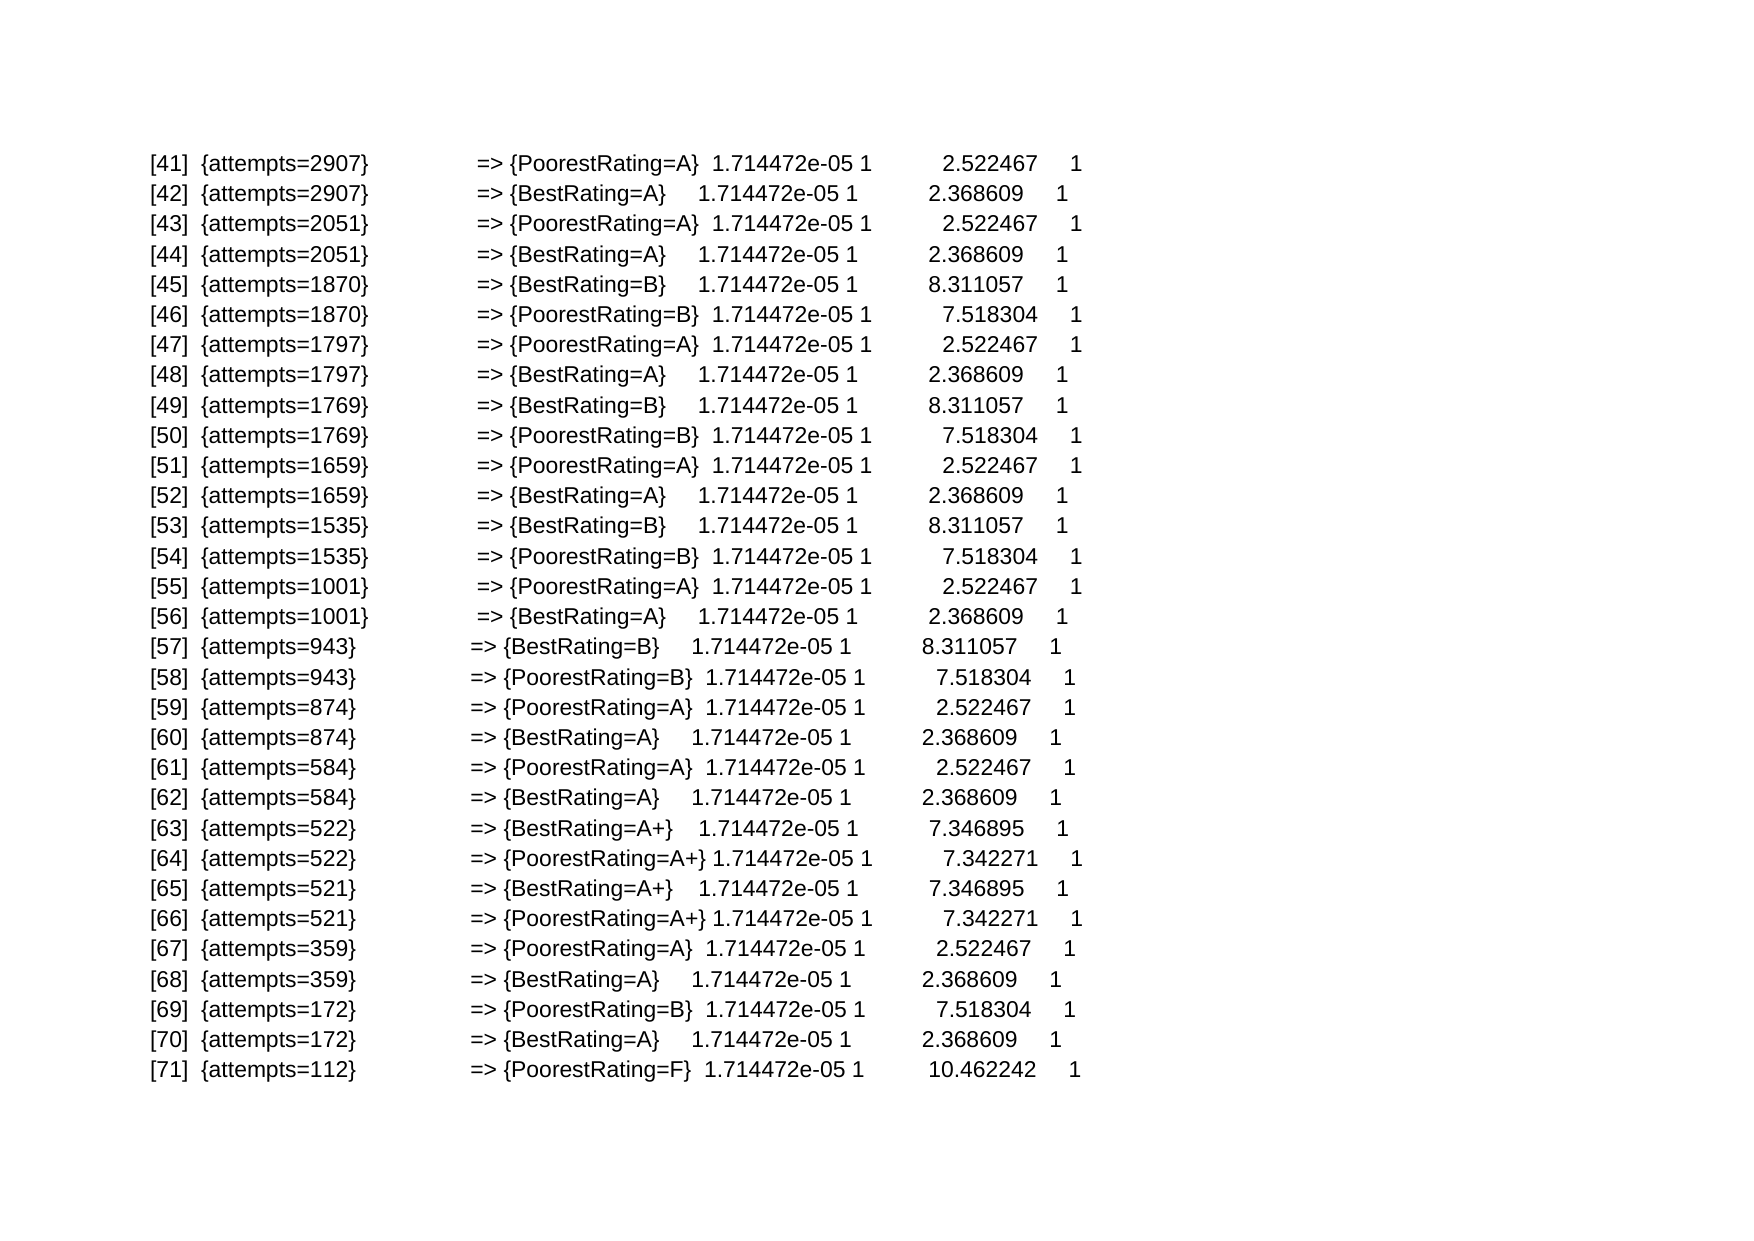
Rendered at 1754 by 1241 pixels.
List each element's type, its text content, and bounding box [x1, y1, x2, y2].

text [48] {attempts=1797} => {BestRating=A} 1.714472e-05 1 2.368609 1 [150, 361, 1604, 388]
text [44] {attempts=2051} => {BestRating=A} 1.714472e-05 1 2.368609 1 [150, 241, 1604, 267]
text [63] {attempts=522} => {BestRating=A+} 1.714472e-05 1 7.346895 1 [150, 814, 1604, 841]
text [67] {attempts=359} => {PoorestRating=A} 1.714472e-05 1 2.522467 1 [150, 935, 1604, 962]
text [58] {attempts=943} => {PoorestRating=B} 1.714472e-05 1 7.518304 1 [150, 663, 1604, 690]
text [55] {attempts=1001} => {PoorestRating=A} 1.714472e-05 1 2.522467 1 [150, 573, 1604, 599]
text [45] {attempts=1870} => {BestRating=B} 1.714472e-05 1 8.311057 1 [150, 271, 1604, 297]
text [41] {attempts=2907} => {PoorestRating=A} 1.714472e-05 1 2.522467 1 [150, 150, 1604, 176]
text [51] {attempts=1659} => {PoorestRating=A} 1.714472e-05 1 2.522467 1 [150, 452, 1604, 478]
text [69] {attempts=172} => {PoorestRating=B} 1.714472e-05 1 7.518304 1 [150, 996, 1604, 1022]
text [56] {attempts=1001} => {BestRating=A} 1.714472e-05 1 2.368609 1 [150, 603, 1604, 629]
text [62] {attempts=584} => {BestRating=A} 1.714472e-05 1 2.368609 1 [150, 784, 1604, 811]
text [70] {attempts=172} => {BestRating=A} 1.714472e-05 1 2.368609 1 [150, 1026, 1604, 1052]
text [49] {attempts=1769} => {BestRating=B} 1.714472e-05 1 8.311057 1 [150, 392, 1604, 418]
text [65] {attempts=521} => {BestRating=A+} 1.714472e-05 1 7.346895 1 [150, 875, 1604, 901]
text [52] {attempts=1659} => {BestRating=A} 1.714472e-05 1 2.368609 1 [150, 482, 1604, 509]
text [71] {attempts=112} => {PoorestRating=F} 1.714472e-05 1 10.462242 1 [150, 1056, 1604, 1083]
text [64] {attempts=522} => {PoorestRating=A+} 1.714472e-05 1 7.342271 1 [150, 845, 1604, 871]
text [61] {attempts=584} => {PoorestRating=A} 1.714472e-05 1 2.522467 1 [150, 754, 1604, 781]
text [60] {attempts=874} => {BestRating=A} 1.714472e-05 1 2.368609 1 [150, 724, 1604, 750]
text [42] {attempts=2907} => {BestRating=A} 1.714472e-05 1 2.368609 1 [150, 180, 1604, 207]
text [50] {attempts=1769} => {PoorestRating=B} 1.714472e-05 1 7.518304 1 [150, 422, 1604, 448]
text [57] {attempts=943} => {BestRating=B} 1.714472e-05 1 8.311057 1 [150, 633, 1604, 660]
text [59] {attempts=874} => {PoorestRating=A} 1.714472e-05 1 2.522467 1 [150, 694, 1604, 720]
text [68] {attempts=359} => {BestRating=A} 1.714472e-05 1 2.368609 1 [150, 966, 1604, 992]
text [53] {attempts=1535} => {BestRating=B} 1.714472e-05 1 8.311057 1 [150, 512, 1604, 539]
text [43] {attempts=2051} => {PoorestRating=A} 1.714472e-05 1 2.522467 1 [150, 210, 1604, 237]
text [66] {attempts=521} => {PoorestRating=A+} 1.714472e-05 1 7.342271 1 [150, 905, 1604, 932]
text [54] {attempts=1535} => {PoorestRating=B} 1.714472e-05 1 7.518304 1 [150, 543, 1604, 569]
text [47] {attempts=1797} => {PoorestRating=A} 1.714472e-05 1 2.522467 1 [150, 331, 1604, 358]
text [46] {attempts=1870} => {PoorestRating=B} 1.714472e-05 1 7.518304 1 [150, 301, 1604, 327]
